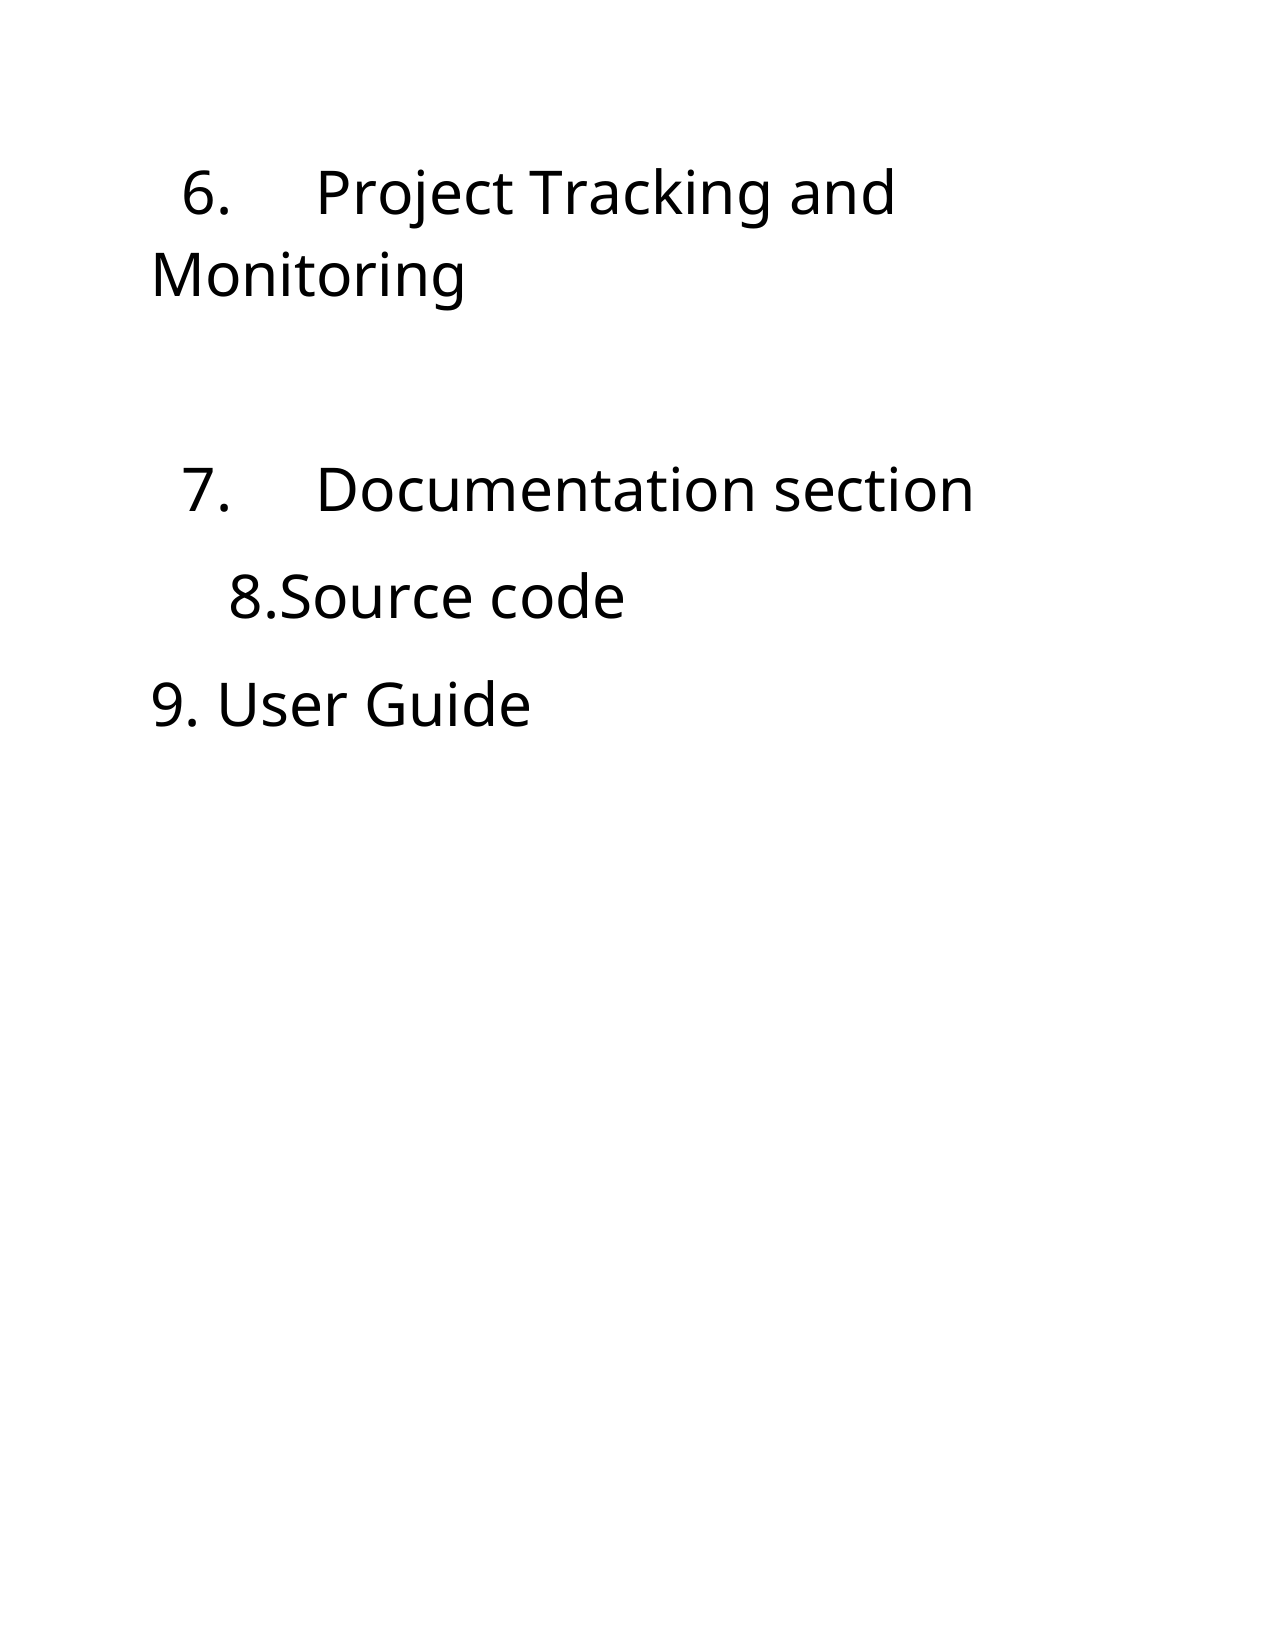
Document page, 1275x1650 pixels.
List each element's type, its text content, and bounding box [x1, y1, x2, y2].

text 6. Project Tracking and Monitoring [150, 150, 1125, 314]
text 8.Source code [150, 554, 1125, 636]
text 9. User Guide [150, 661, 1125, 744]
text 7. Documentation section [150, 447, 1125, 529]
